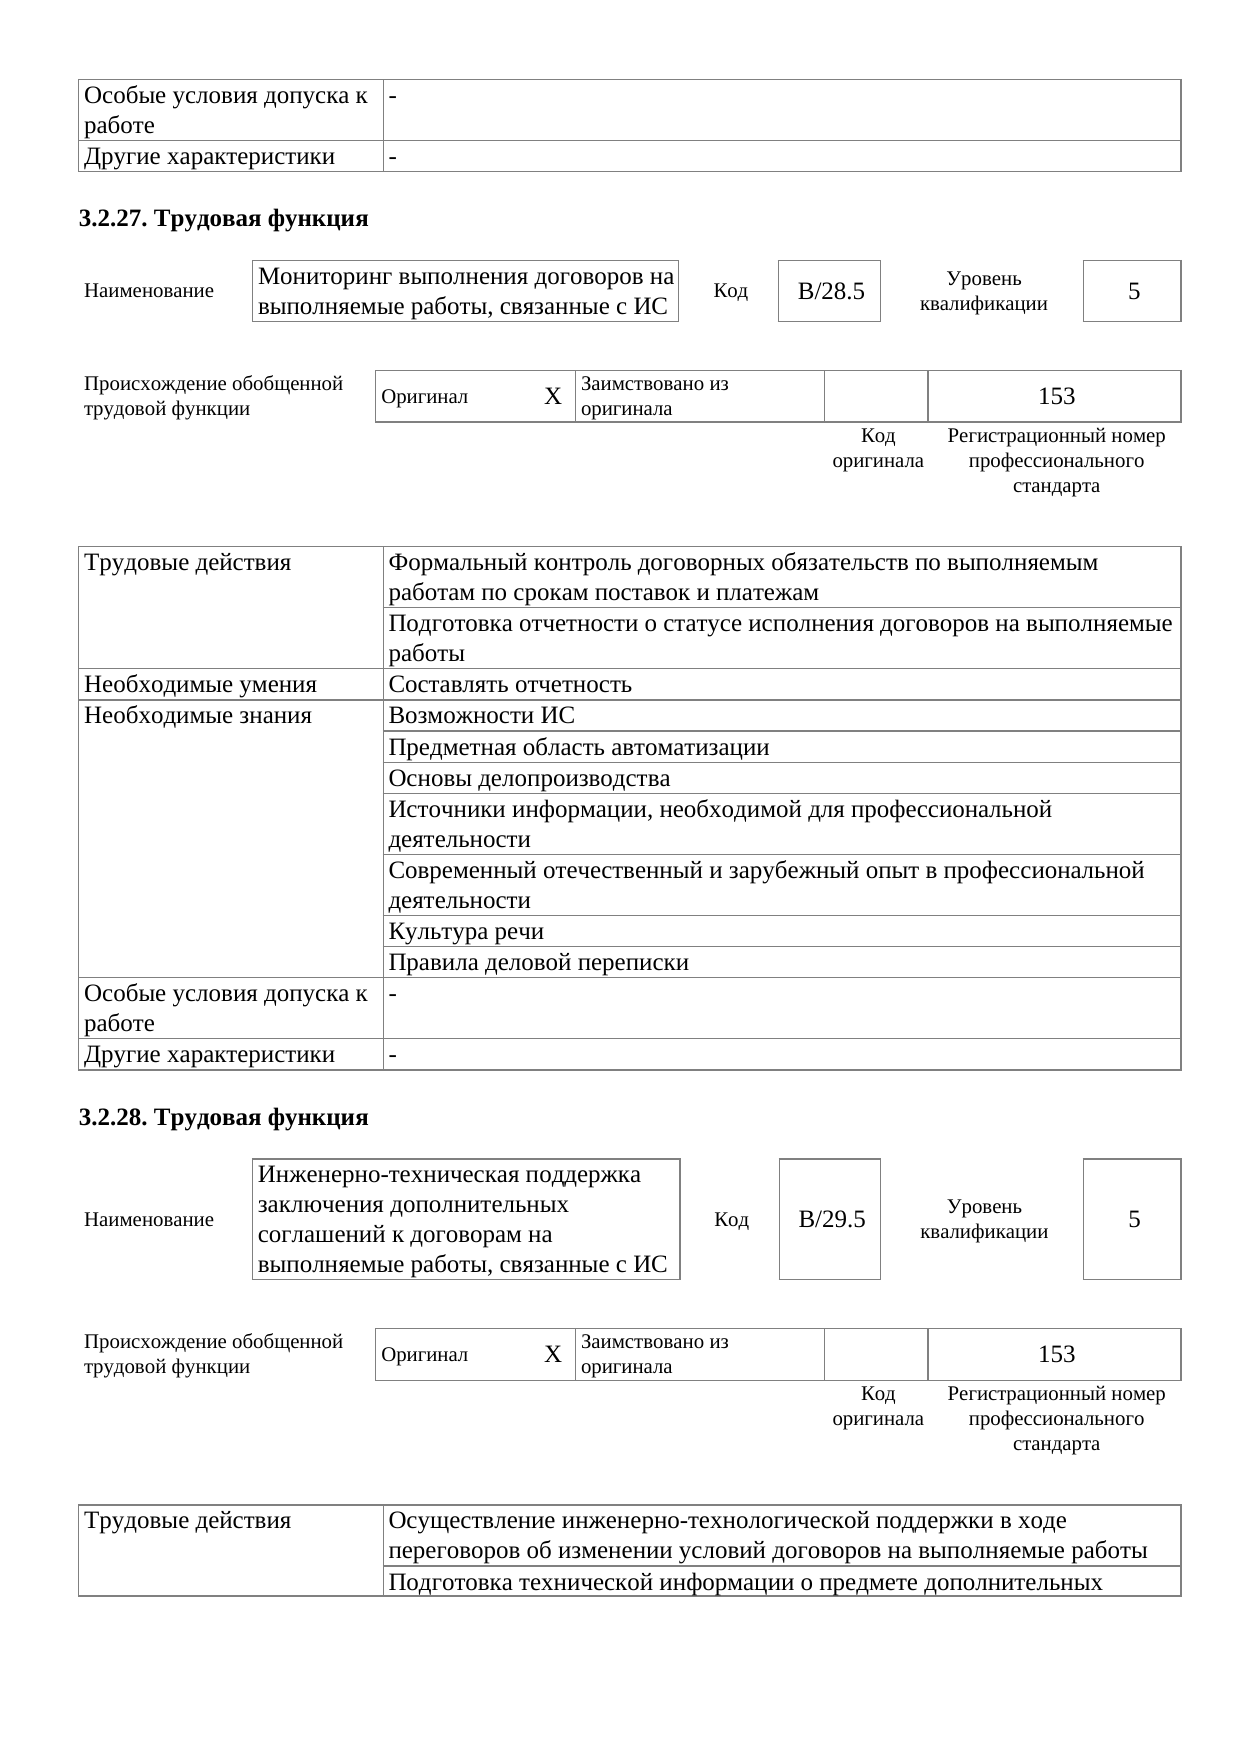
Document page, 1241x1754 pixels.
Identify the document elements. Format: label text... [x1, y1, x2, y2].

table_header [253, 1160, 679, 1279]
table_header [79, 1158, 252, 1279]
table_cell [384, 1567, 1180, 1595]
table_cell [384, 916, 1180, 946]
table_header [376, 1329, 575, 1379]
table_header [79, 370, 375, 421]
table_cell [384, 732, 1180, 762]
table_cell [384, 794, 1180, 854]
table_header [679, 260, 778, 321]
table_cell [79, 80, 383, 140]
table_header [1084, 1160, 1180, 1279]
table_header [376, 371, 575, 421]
title 3.2.28. Трудовая функция [79, 1102, 1180, 1131]
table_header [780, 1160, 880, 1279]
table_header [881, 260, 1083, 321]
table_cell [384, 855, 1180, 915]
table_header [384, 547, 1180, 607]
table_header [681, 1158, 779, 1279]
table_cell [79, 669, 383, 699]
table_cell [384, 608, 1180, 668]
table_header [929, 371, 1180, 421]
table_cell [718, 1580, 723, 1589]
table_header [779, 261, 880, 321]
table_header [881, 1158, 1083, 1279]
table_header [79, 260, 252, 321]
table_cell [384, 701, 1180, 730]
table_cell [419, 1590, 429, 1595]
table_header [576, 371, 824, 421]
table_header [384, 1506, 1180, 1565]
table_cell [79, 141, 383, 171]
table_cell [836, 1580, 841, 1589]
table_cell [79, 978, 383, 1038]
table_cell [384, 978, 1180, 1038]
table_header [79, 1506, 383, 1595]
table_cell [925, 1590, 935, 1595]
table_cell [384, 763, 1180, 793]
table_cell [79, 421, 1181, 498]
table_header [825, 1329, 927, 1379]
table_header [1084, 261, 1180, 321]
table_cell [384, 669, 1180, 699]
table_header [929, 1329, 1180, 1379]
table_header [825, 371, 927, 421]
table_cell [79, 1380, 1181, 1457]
title 3.2.27. Трудовая функция [79, 203, 1180, 232]
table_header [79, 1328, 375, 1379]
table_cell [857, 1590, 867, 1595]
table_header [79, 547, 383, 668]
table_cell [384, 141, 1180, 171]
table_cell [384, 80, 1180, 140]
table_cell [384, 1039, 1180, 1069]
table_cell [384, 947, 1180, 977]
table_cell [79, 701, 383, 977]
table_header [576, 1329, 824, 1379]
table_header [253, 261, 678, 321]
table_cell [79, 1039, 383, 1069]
